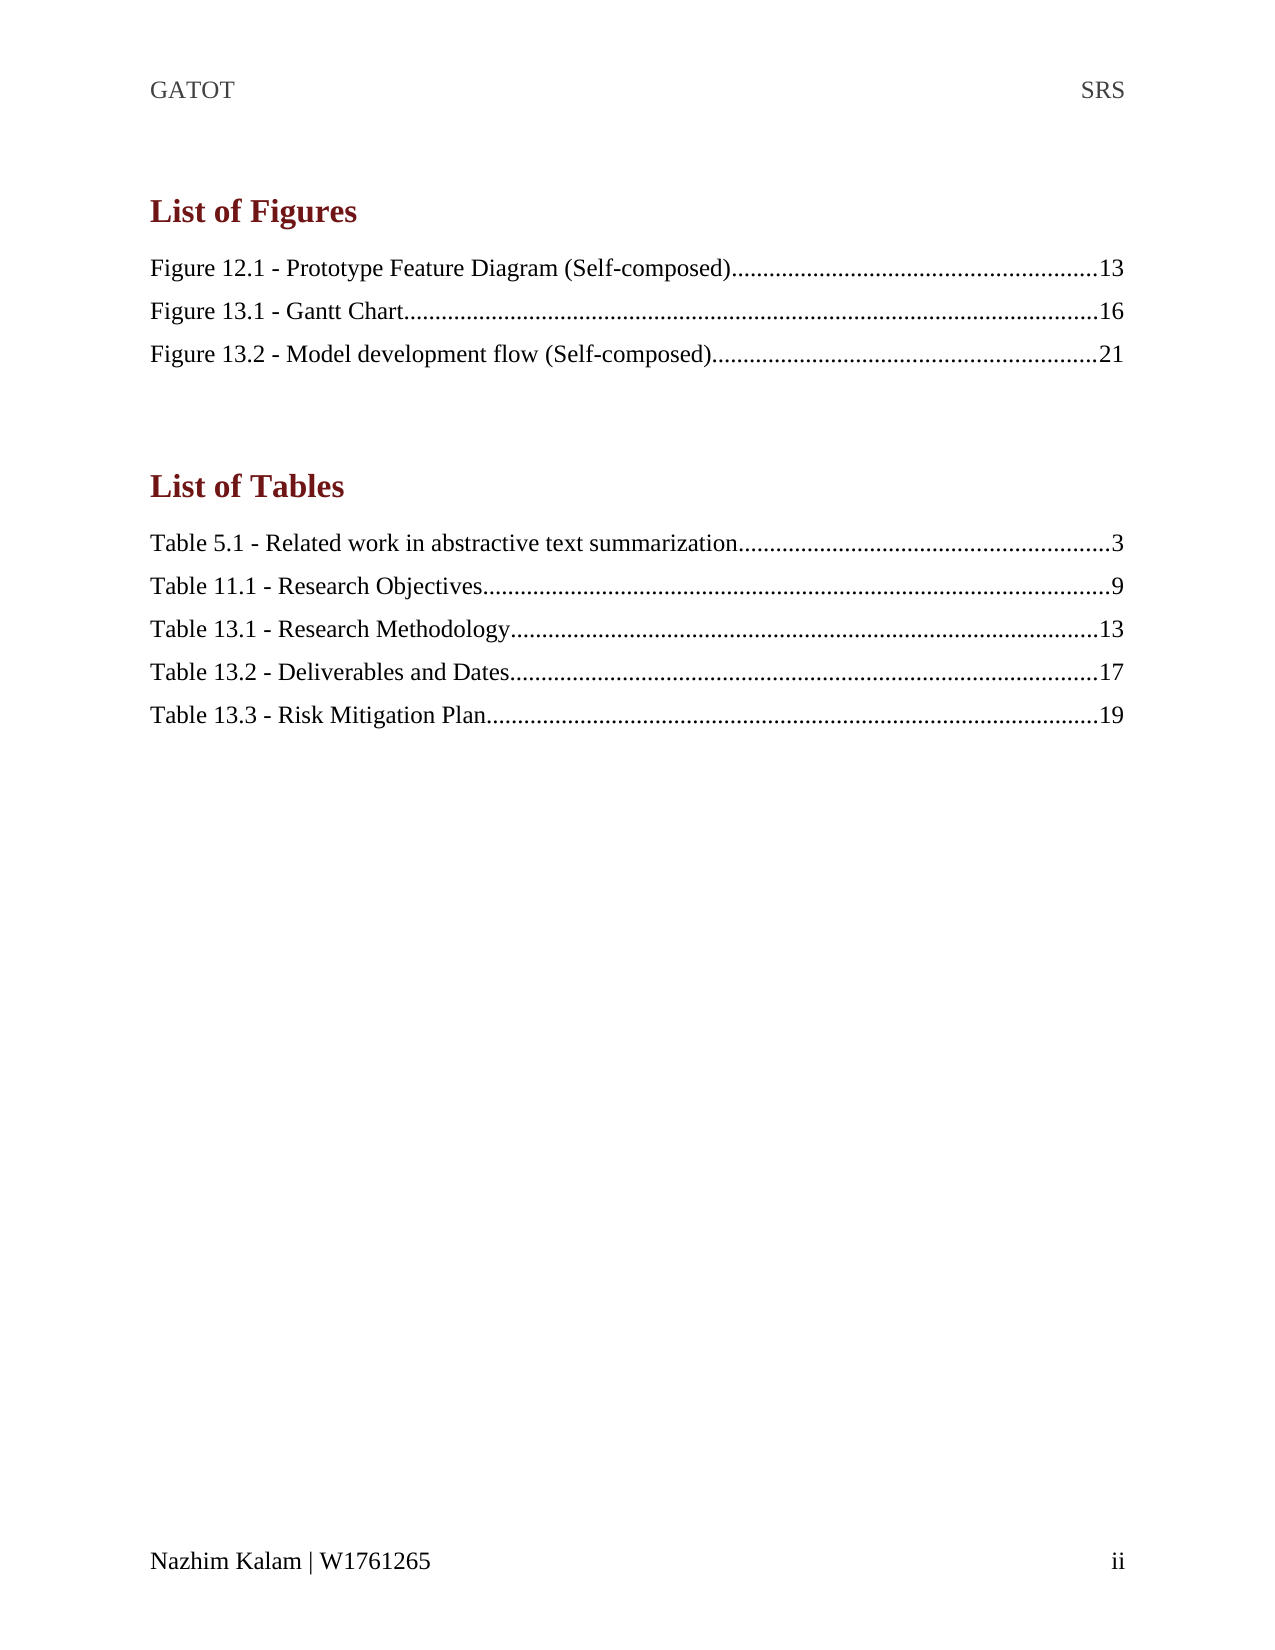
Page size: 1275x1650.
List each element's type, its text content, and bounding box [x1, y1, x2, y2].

text Table 13.3 - Risk Mitigation Plan 19 [150, 701, 1125, 729]
text Table 13.2 - Deliverables and Dates 17 [150, 657, 1125, 686]
text Table 13.1 - Research Methodology 13 [150, 614, 1125, 643]
text Figure 12.1 - Prototype Feature Diagram (Self-composed) 13 [150, 253, 1125, 282]
text Table 11.1 - Research Objectives 9 [150, 571, 1125, 600]
text Figure 13.2 - Model development flow (Self-composed) 21 [150, 339, 1125, 368]
text Table 5.1 - Related work in abstractive text summarization 3 [150, 528, 1125, 557]
subtitle List of Figures [150, 192, 1125, 230]
subtitle List of Tables [150, 466, 1125, 505]
text Figure 13.1 - Gantt Chart 16 [150, 296, 1125, 325]
